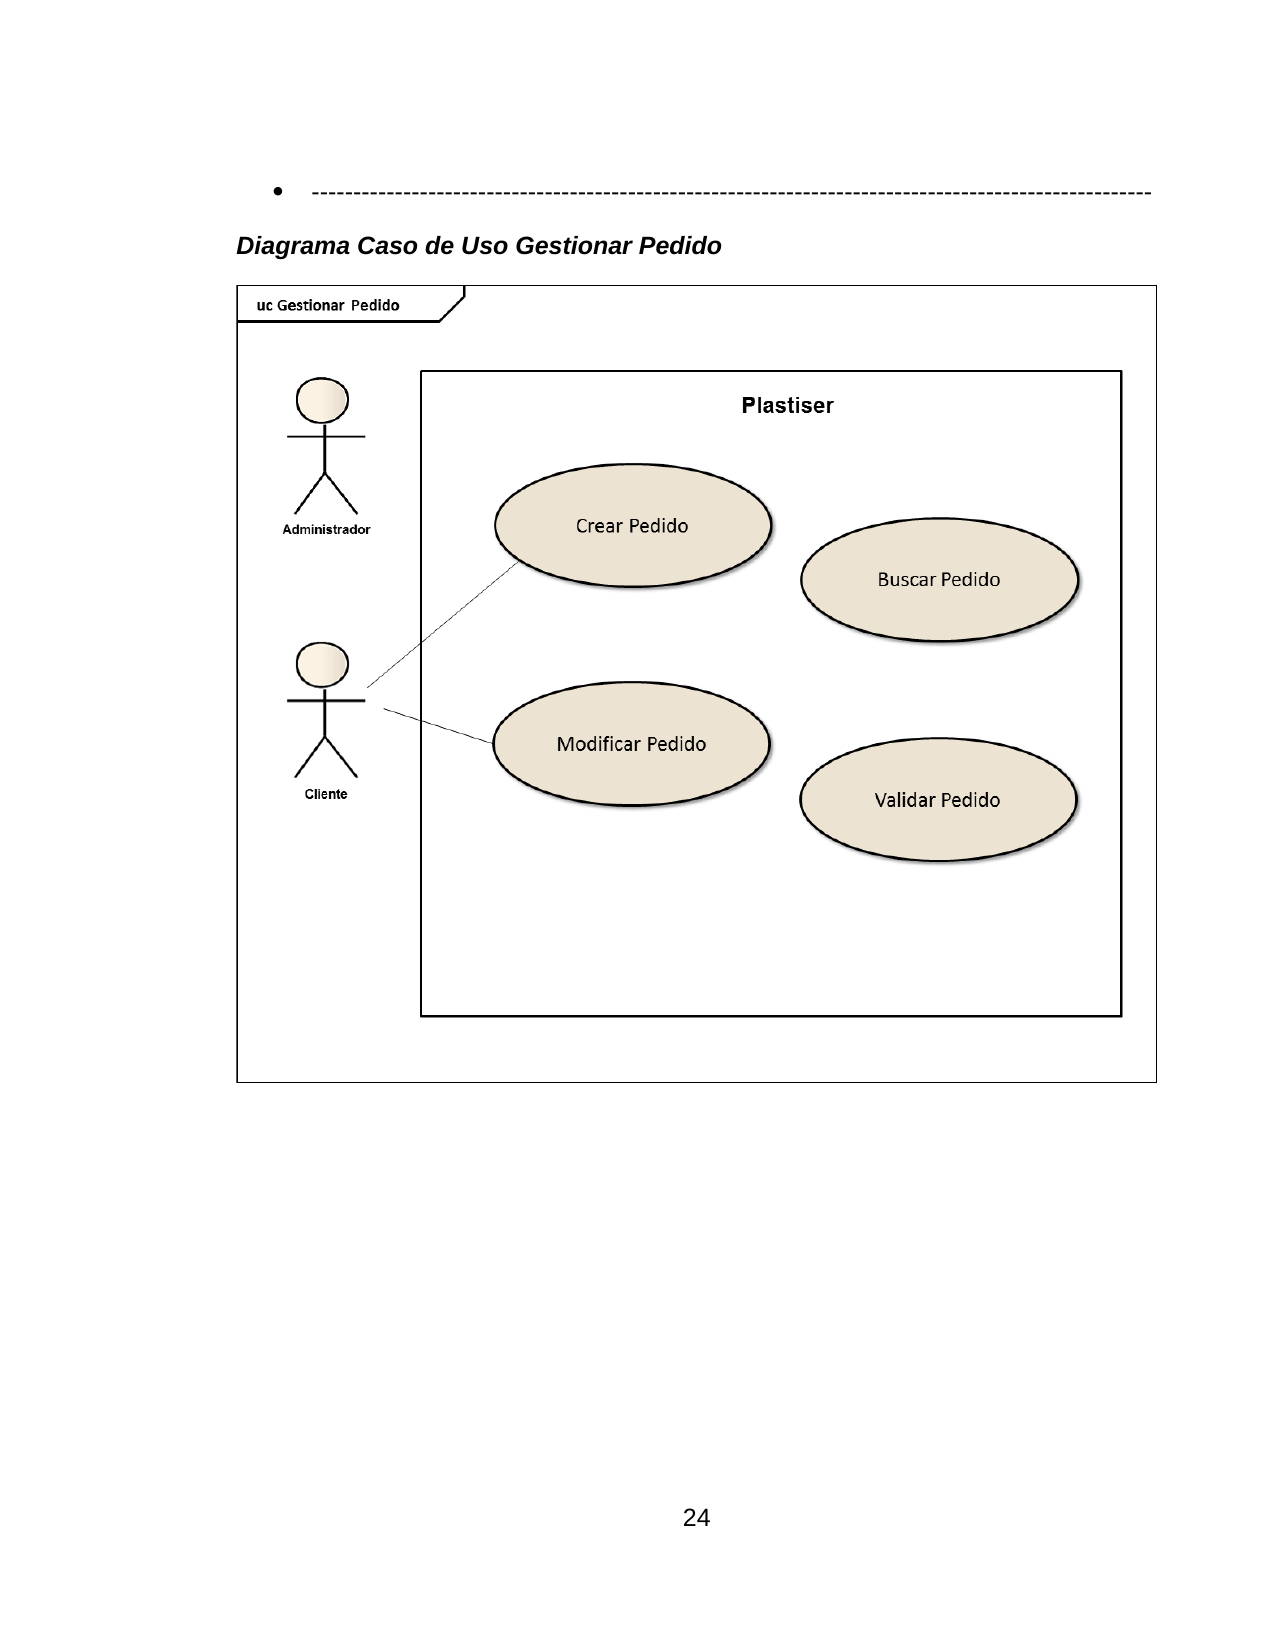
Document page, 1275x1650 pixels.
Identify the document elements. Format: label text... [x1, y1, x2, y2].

list ----------------------------------------------------------------------------------------------------- [274, 177, 1157, 206]
picture [236, 285, 1157, 1083]
text Diagrama Caso de Uso Gestionar Pedido [236, 231, 1157, 260]
